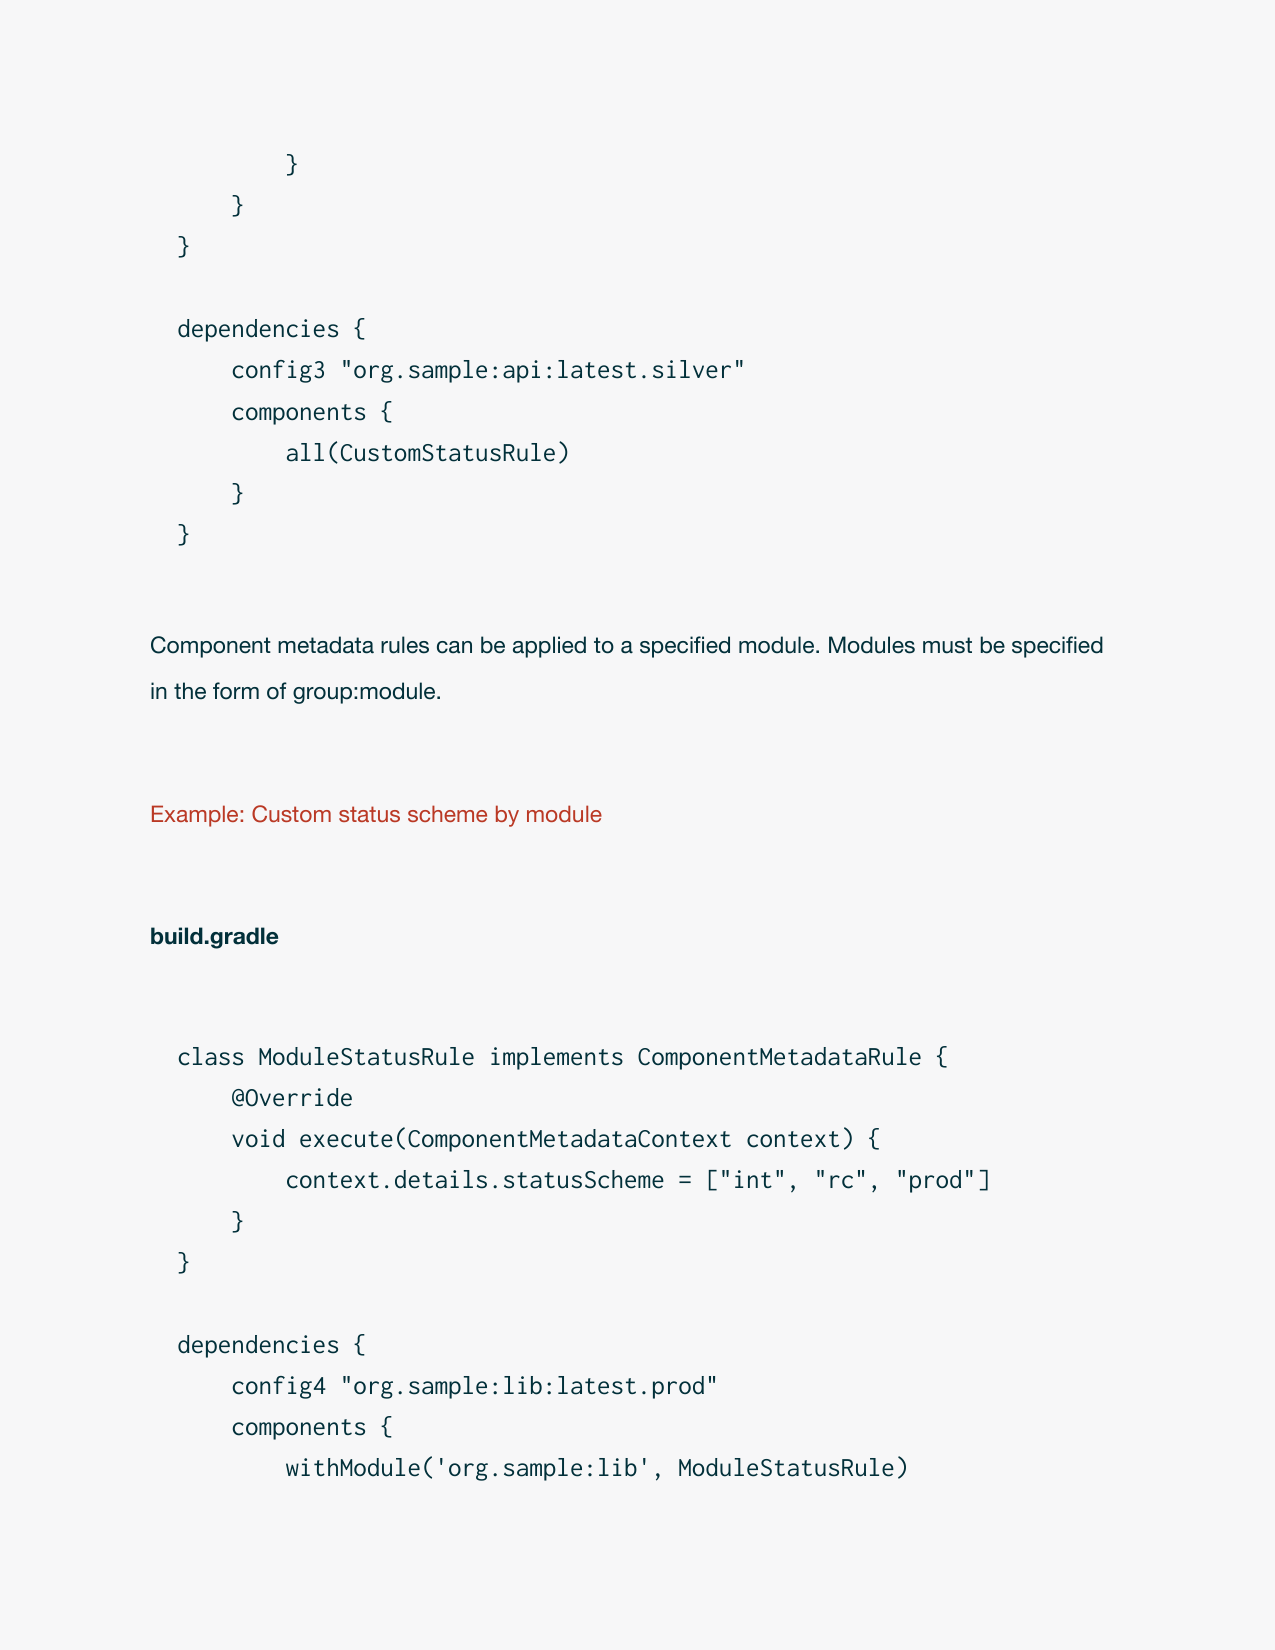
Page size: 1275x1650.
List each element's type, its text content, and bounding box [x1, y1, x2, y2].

text Component metadata rules can be applied to a specified module. Modules must be specified in the form of group:module. [150, 631, 1125, 706]
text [177, 150, 1098, 549]
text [177, 1042, 1098, 1482]
text build.gradle [150, 922, 1125, 951]
text Example: Custom status scheme by module [150, 800, 1125, 829]
